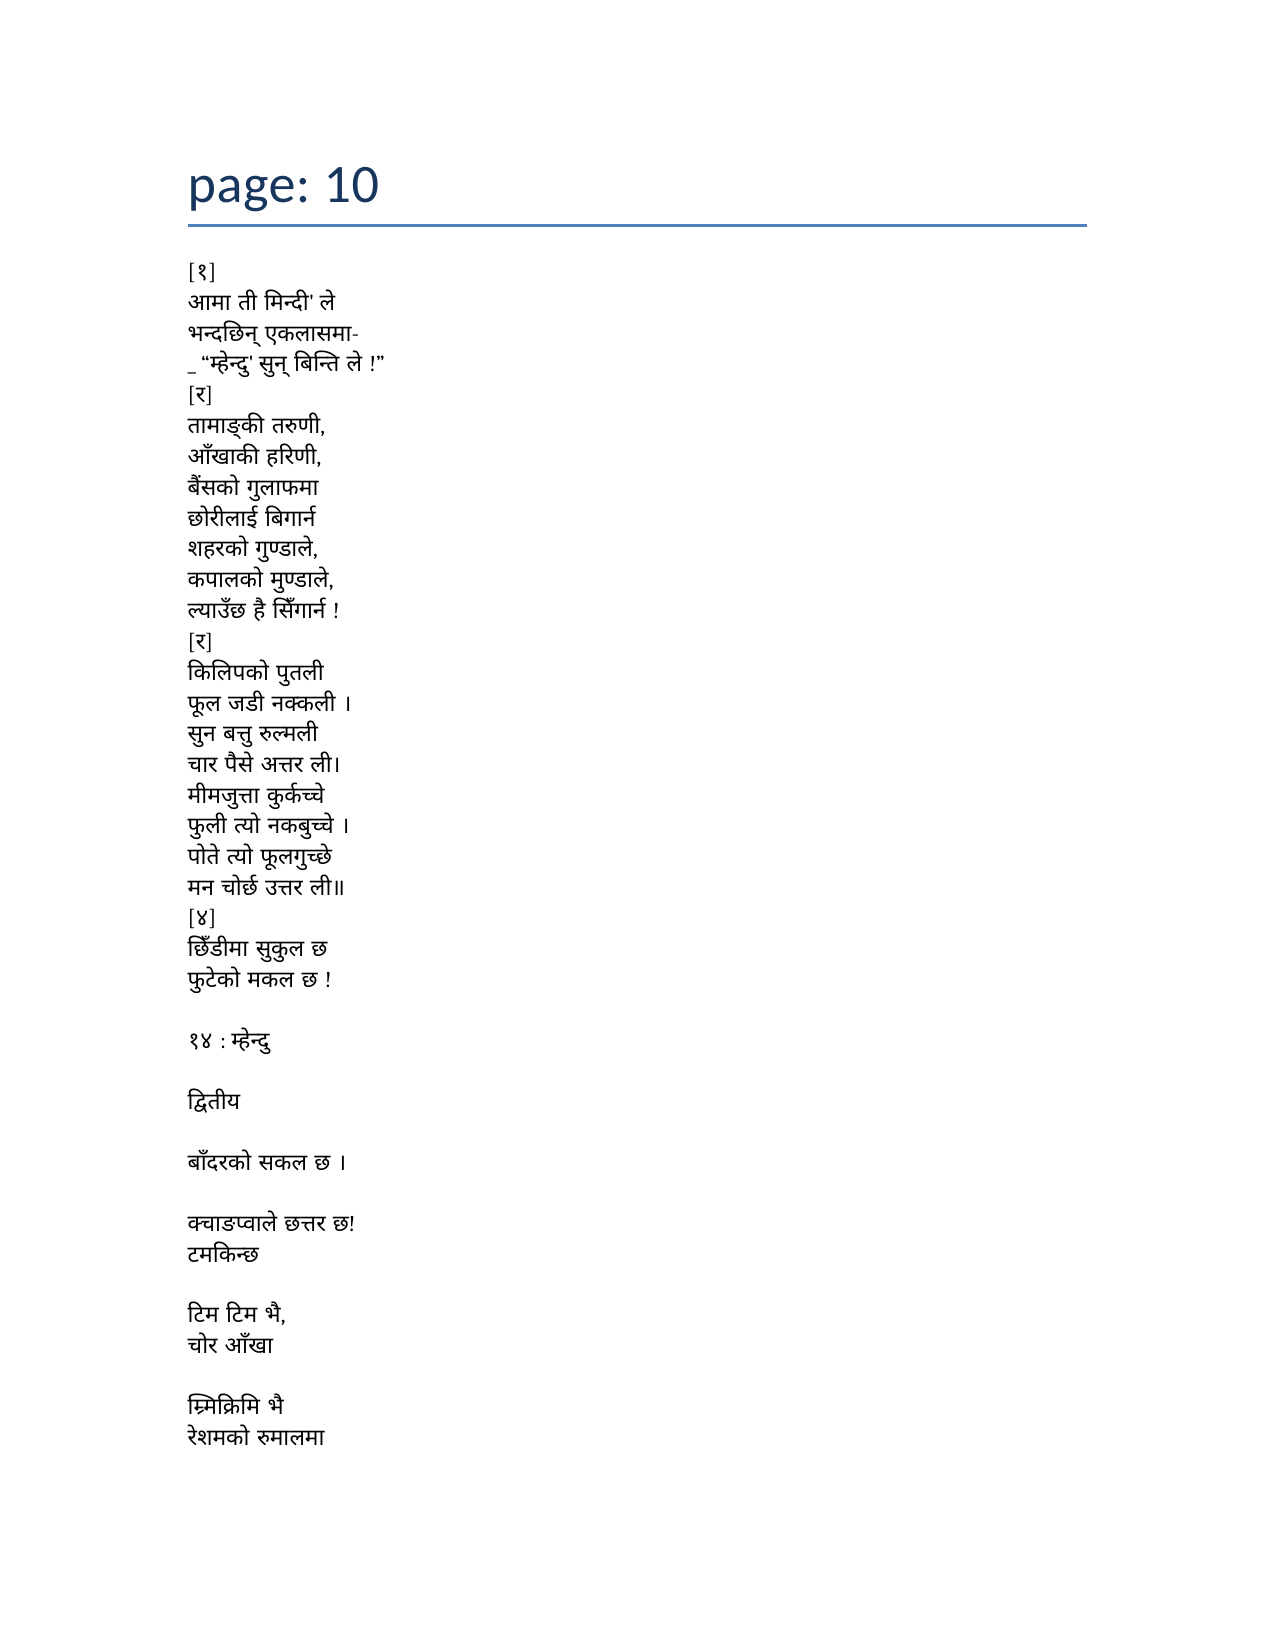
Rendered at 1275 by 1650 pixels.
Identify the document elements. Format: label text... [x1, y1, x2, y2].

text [187, 258, 1087, 1481]
title page: 10 [187, 150, 1087, 227]
